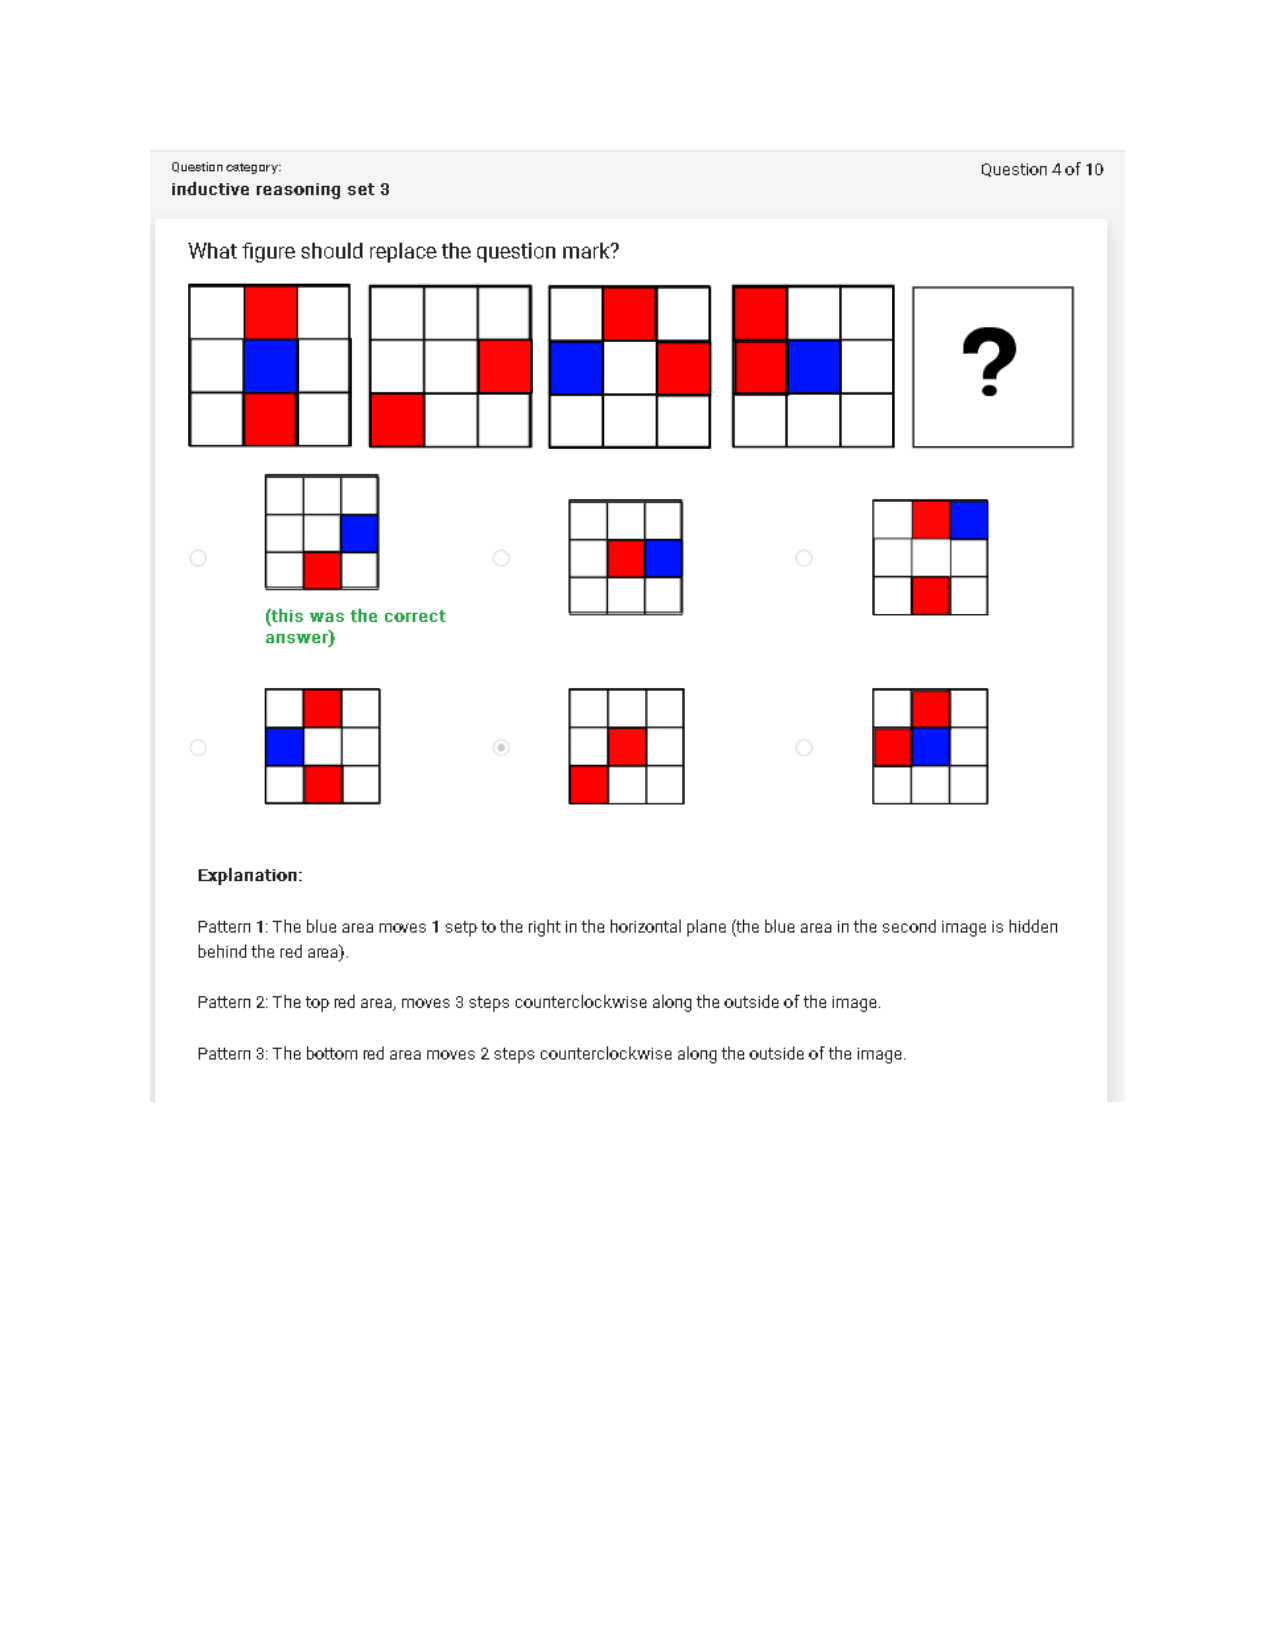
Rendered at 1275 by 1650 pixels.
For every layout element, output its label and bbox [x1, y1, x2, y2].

picture [150, 150, 1125, 1102]
